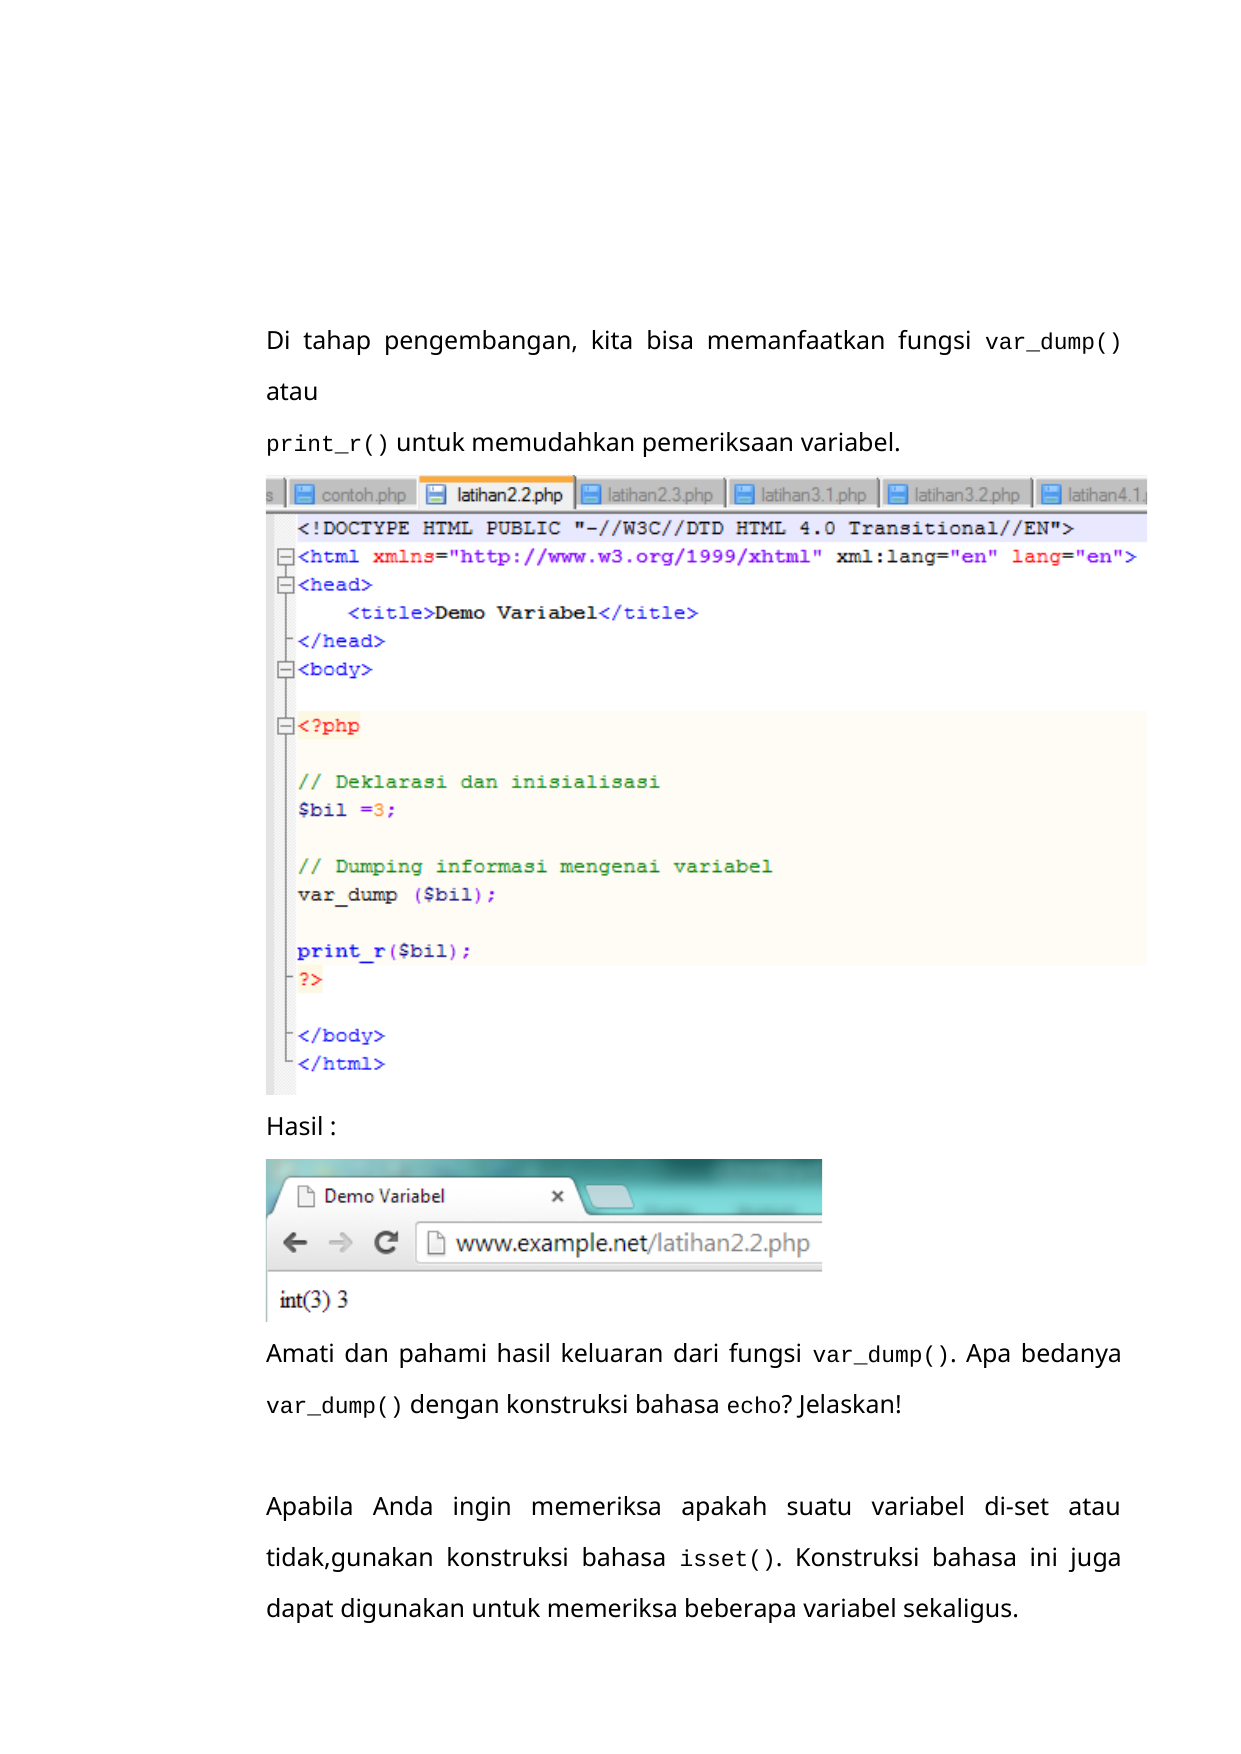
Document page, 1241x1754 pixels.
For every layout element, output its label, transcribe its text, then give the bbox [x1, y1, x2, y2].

picture [265, 475, 1148, 1095]
list Hasil : [266, 1108, 1122, 1142]
list print_r() untuk memudahkan pemeriksaan variabel. [266, 424, 1122, 458]
list Apabila Anda ingin memeriksa apakah suatu variabel di-set atau tidak,gunakan konstruksi bahasa isset(). Konstruksi bahasa ini juga dapat digunakan untuk memeriksa beberapa variabel sekaligus. [266, 1489, 1122, 1625]
list Di tahap pengembangan, kita bisa memanfaatkan fungsi var_dump() atau [266, 322, 1122, 407]
list Amati dan pahami hasil keluaran dari fungsi var_dump(). Apa bedanya var_dump() dengan konstruksi bahasa echo? Jelaskan! [266, 1336, 1122, 1421]
picture [265, 1159, 823, 1322]
